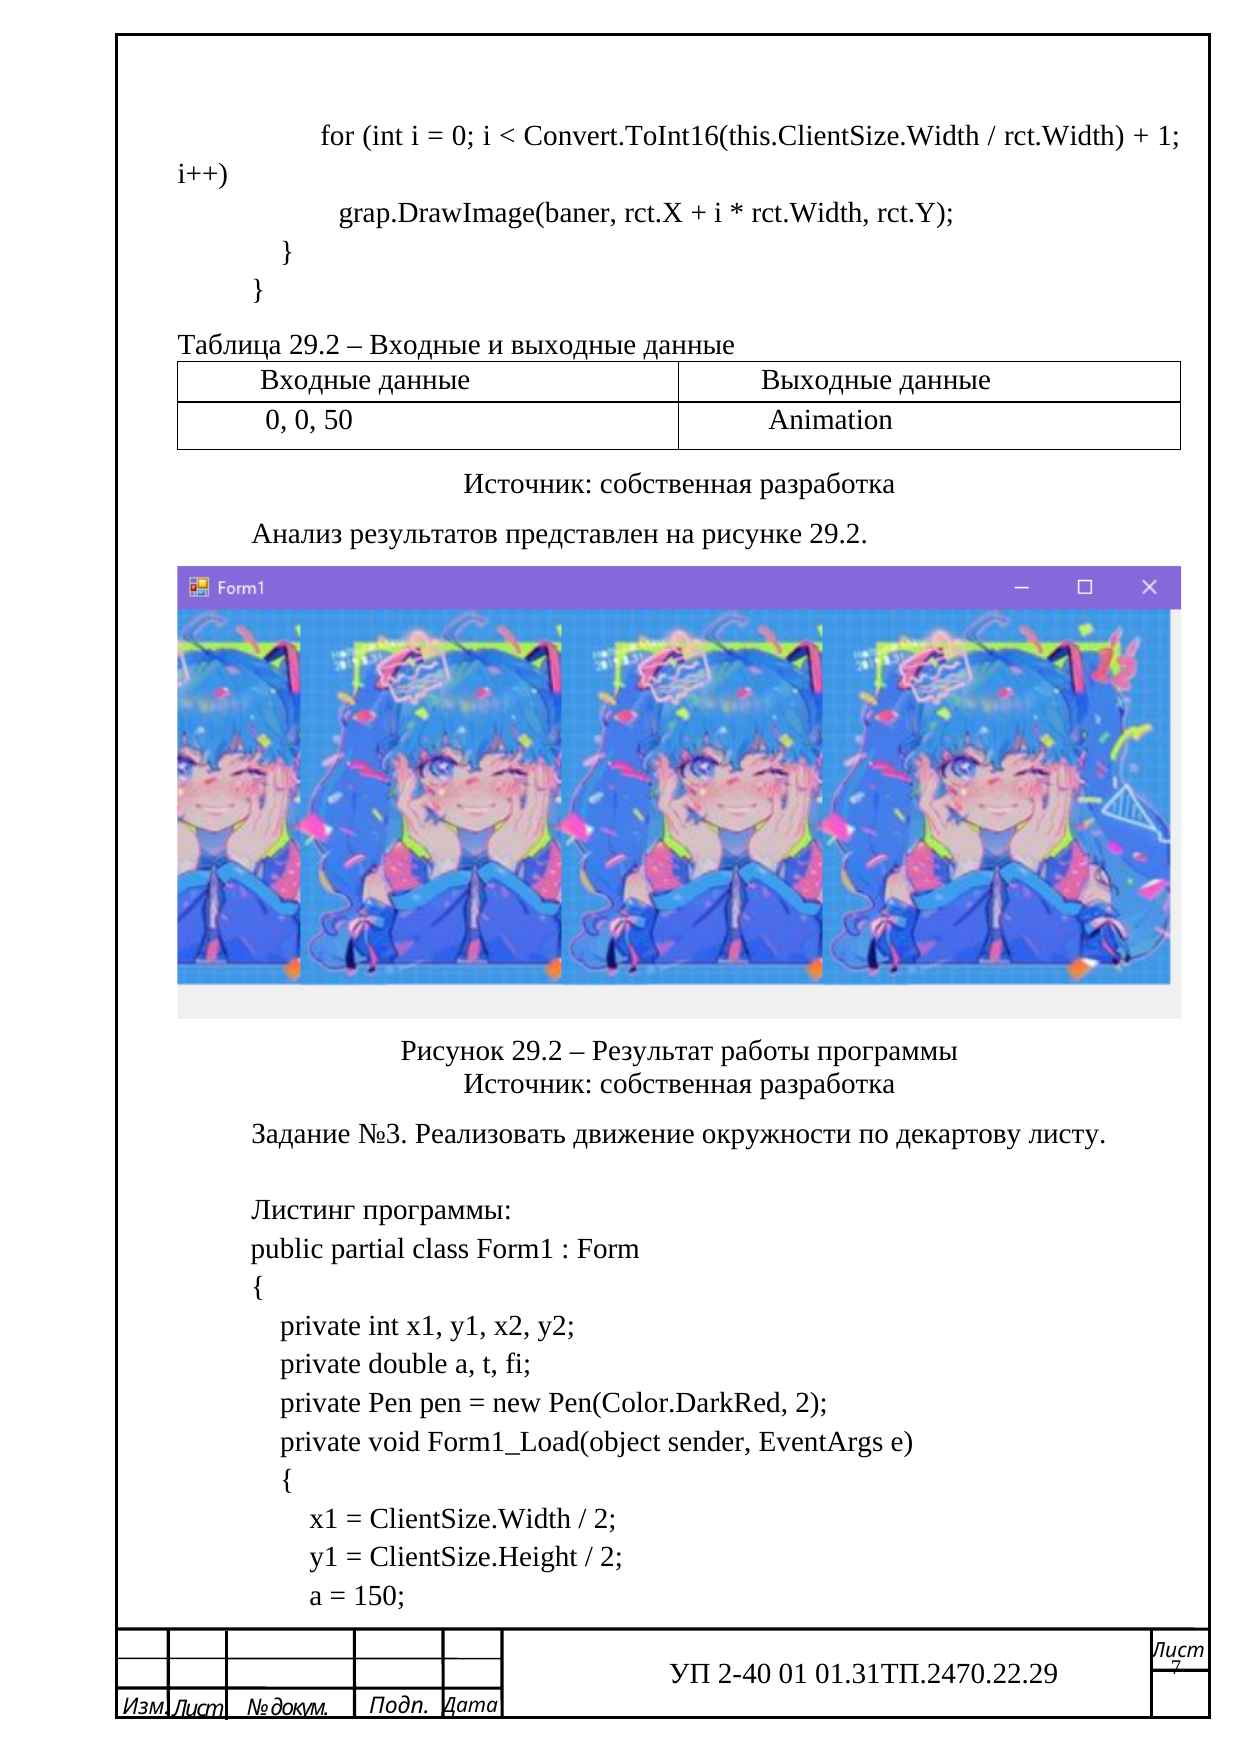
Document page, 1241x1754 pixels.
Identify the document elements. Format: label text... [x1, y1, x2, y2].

text a = 150; [177, 1578, 1181, 1611]
text private int x1, y1, x2, y2; [177, 1308, 1181, 1342]
text Таблица 29.2 – Входные и выходные данные [177, 327, 1181, 361]
text } [177, 272, 1181, 306]
text Задание №3. Реализовать движение окружности по декартову листу. [177, 1116, 1181, 1150]
text for (int i = 0; i < Convert.ToInt16(this.ClientSize.Width / rct.Width) + 1; i++) [177, 118, 1181, 190]
text x1 = ClientSize.Width / 2; [177, 1501, 1181, 1534]
text Анализ результатов представлен на рисунке 29.2. [177, 516, 1181, 550]
text } [177, 234, 1181, 267]
text private double a, t, fi; [177, 1347, 1181, 1380]
text public partial class Form1 : Form [177, 1231, 1181, 1264]
text Листинг программы: [177, 1192, 1181, 1226]
text private void Form1_Load(object sender, EventArgs e) [177, 1424, 1181, 1457]
text { [177, 1462, 1181, 1496]
text grap.DrawImage(baner, rct.X + i * rct.Width, rct.Y); [177, 195, 1181, 229]
text Источник: собственная разработка [177, 466, 1181, 500]
picture [177, 566, 1182, 1019]
table_header Входные данные [178, 362, 678, 401]
table_cell 0, 0, 50 [178, 403, 678, 448]
text private Pen pen = new Pen(Color.DarkRed, 2); [177, 1385, 1181, 1419]
table_header Выходные данные [679, 362, 1180, 401]
text Рисунок 29.2 – Результат работы программы [177, 1033, 1181, 1066]
text y1 = ClientSize.Height / 2; [177, 1539, 1181, 1573]
table_cell Animation [679, 403, 1180, 448]
text { [177, 1269, 1181, 1303]
text Источник: собственная разработка [177, 1066, 1181, 1100]
